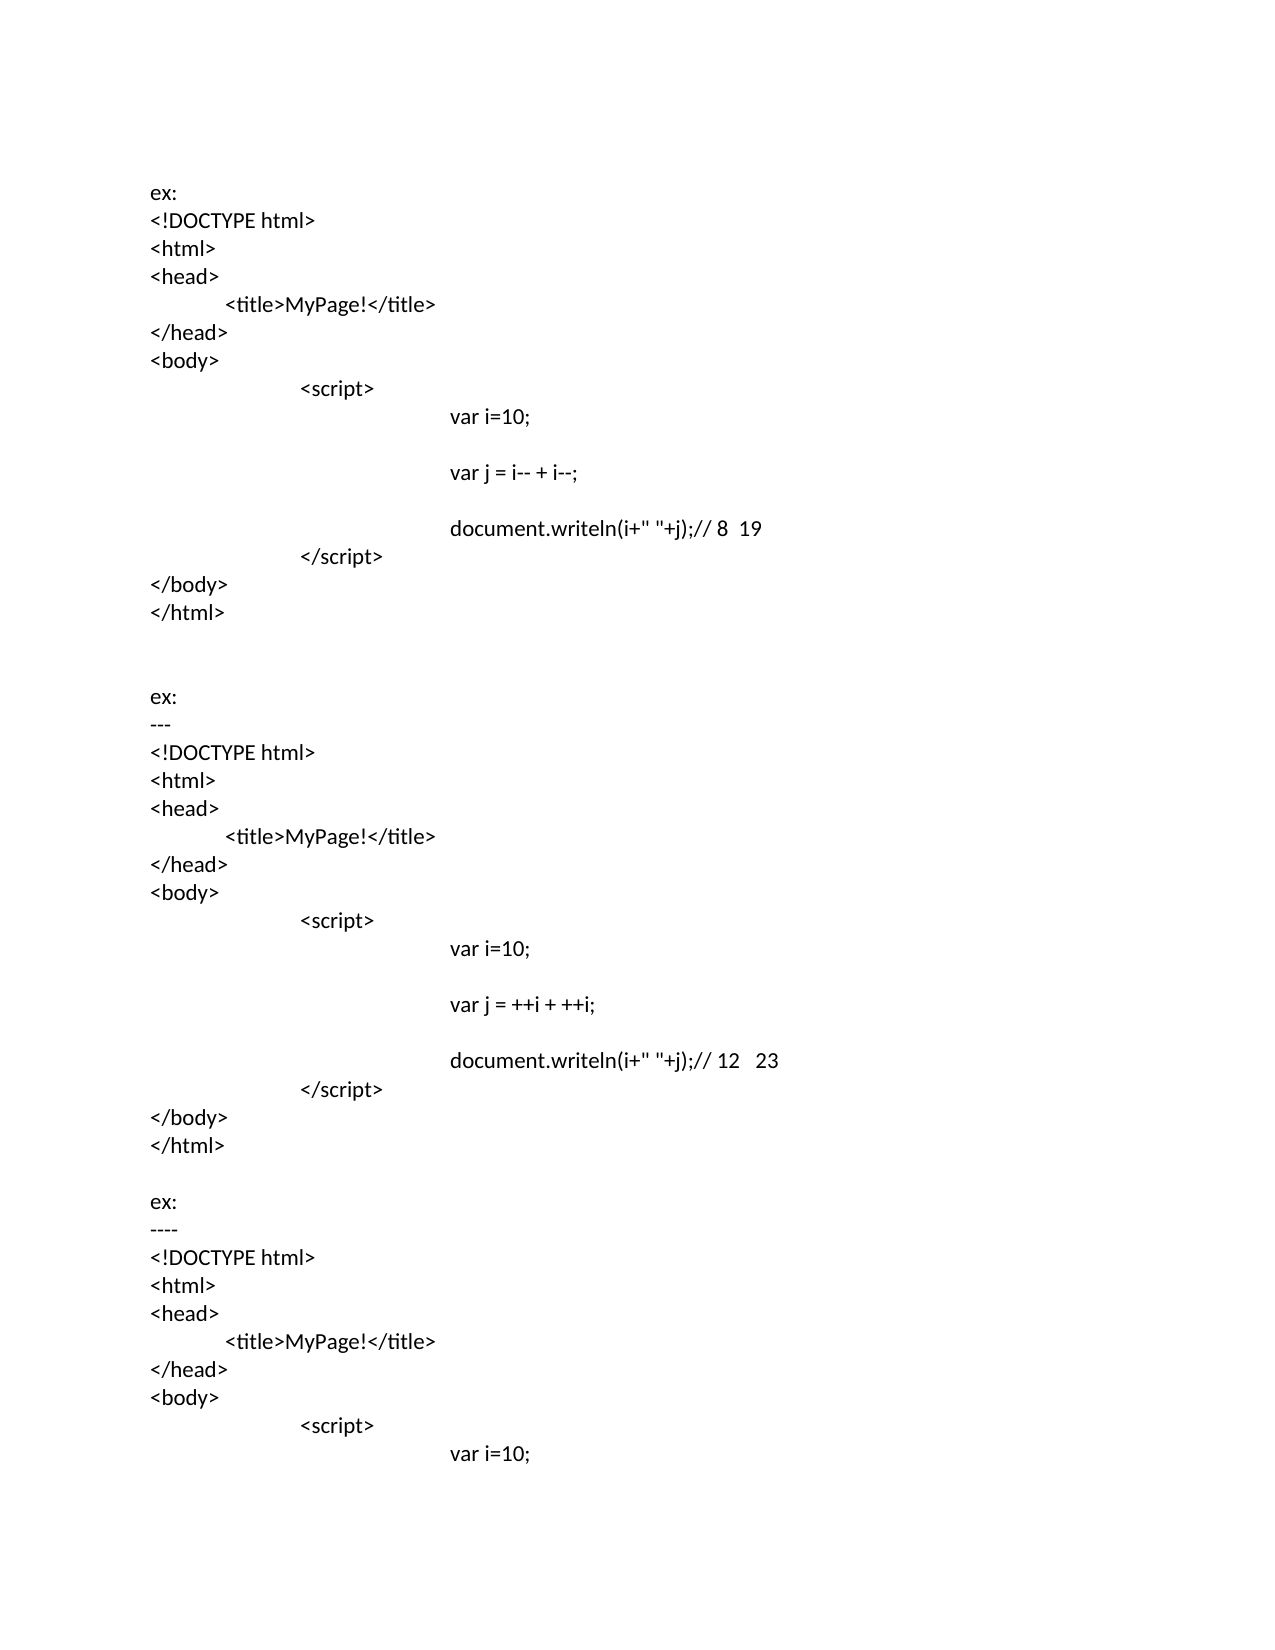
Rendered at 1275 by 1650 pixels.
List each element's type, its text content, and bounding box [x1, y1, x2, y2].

text ---- [150, 1215, 1125, 1243]
text document.writeln(i+" "+j);// 8 19 [150, 514, 1125, 542]
text <body> [150, 346, 1125, 374]
text <title>MyPage!</title> [150, 822, 1125, 851]
text <head> [150, 1299, 1125, 1327]
text <script> [150, 1411, 1125, 1439]
text </html> [150, 598, 1125, 626]
text </script> [150, 1075, 1125, 1103]
text document.writeln(i+" "+j);// 12 23 [150, 1047, 1125, 1075]
text </script> [150, 542, 1125, 570]
text </head> [150, 318, 1125, 346]
text <html> [150, 234, 1125, 262]
text <html> [150, 766, 1125, 794]
text <title>MyPage!</title> [150, 1327, 1125, 1355]
text --- [150, 710, 1125, 738]
text </body> [150, 570, 1125, 598]
text ex: [150, 178, 1125, 206]
text </body> [150, 1103, 1125, 1131]
text </head> [150, 851, 1125, 878]
text <head> [150, 794, 1125, 822]
text <title>MyPage!</title> [150, 290, 1125, 318]
text <!DOCTYPE html> [150, 738, 1125, 766]
text var i=10; [150, 934, 1125, 963]
text ex: [150, 1187, 1125, 1215]
text <body> [150, 1383, 1125, 1411]
text <!DOCTYPE html> [150, 206, 1125, 234]
text <head> [150, 262, 1125, 290]
text <script> [150, 374, 1125, 402]
text <body> [150, 878, 1125, 907]
text <script> [150, 907, 1125, 934]
text var j = i-- + i--; [150, 458, 1125, 486]
text ex: [150, 682, 1125, 710]
text </head> [150, 1355, 1125, 1383]
text var i=10; [150, 402, 1125, 430]
text <!DOCTYPE html> [150, 1243, 1125, 1271]
text <html> [150, 1271, 1125, 1299]
text var i=10; [150, 1439, 1125, 1467]
text </html> [150, 1131, 1125, 1159]
text var j = ++i + ++i; [150, 991, 1125, 1019]
